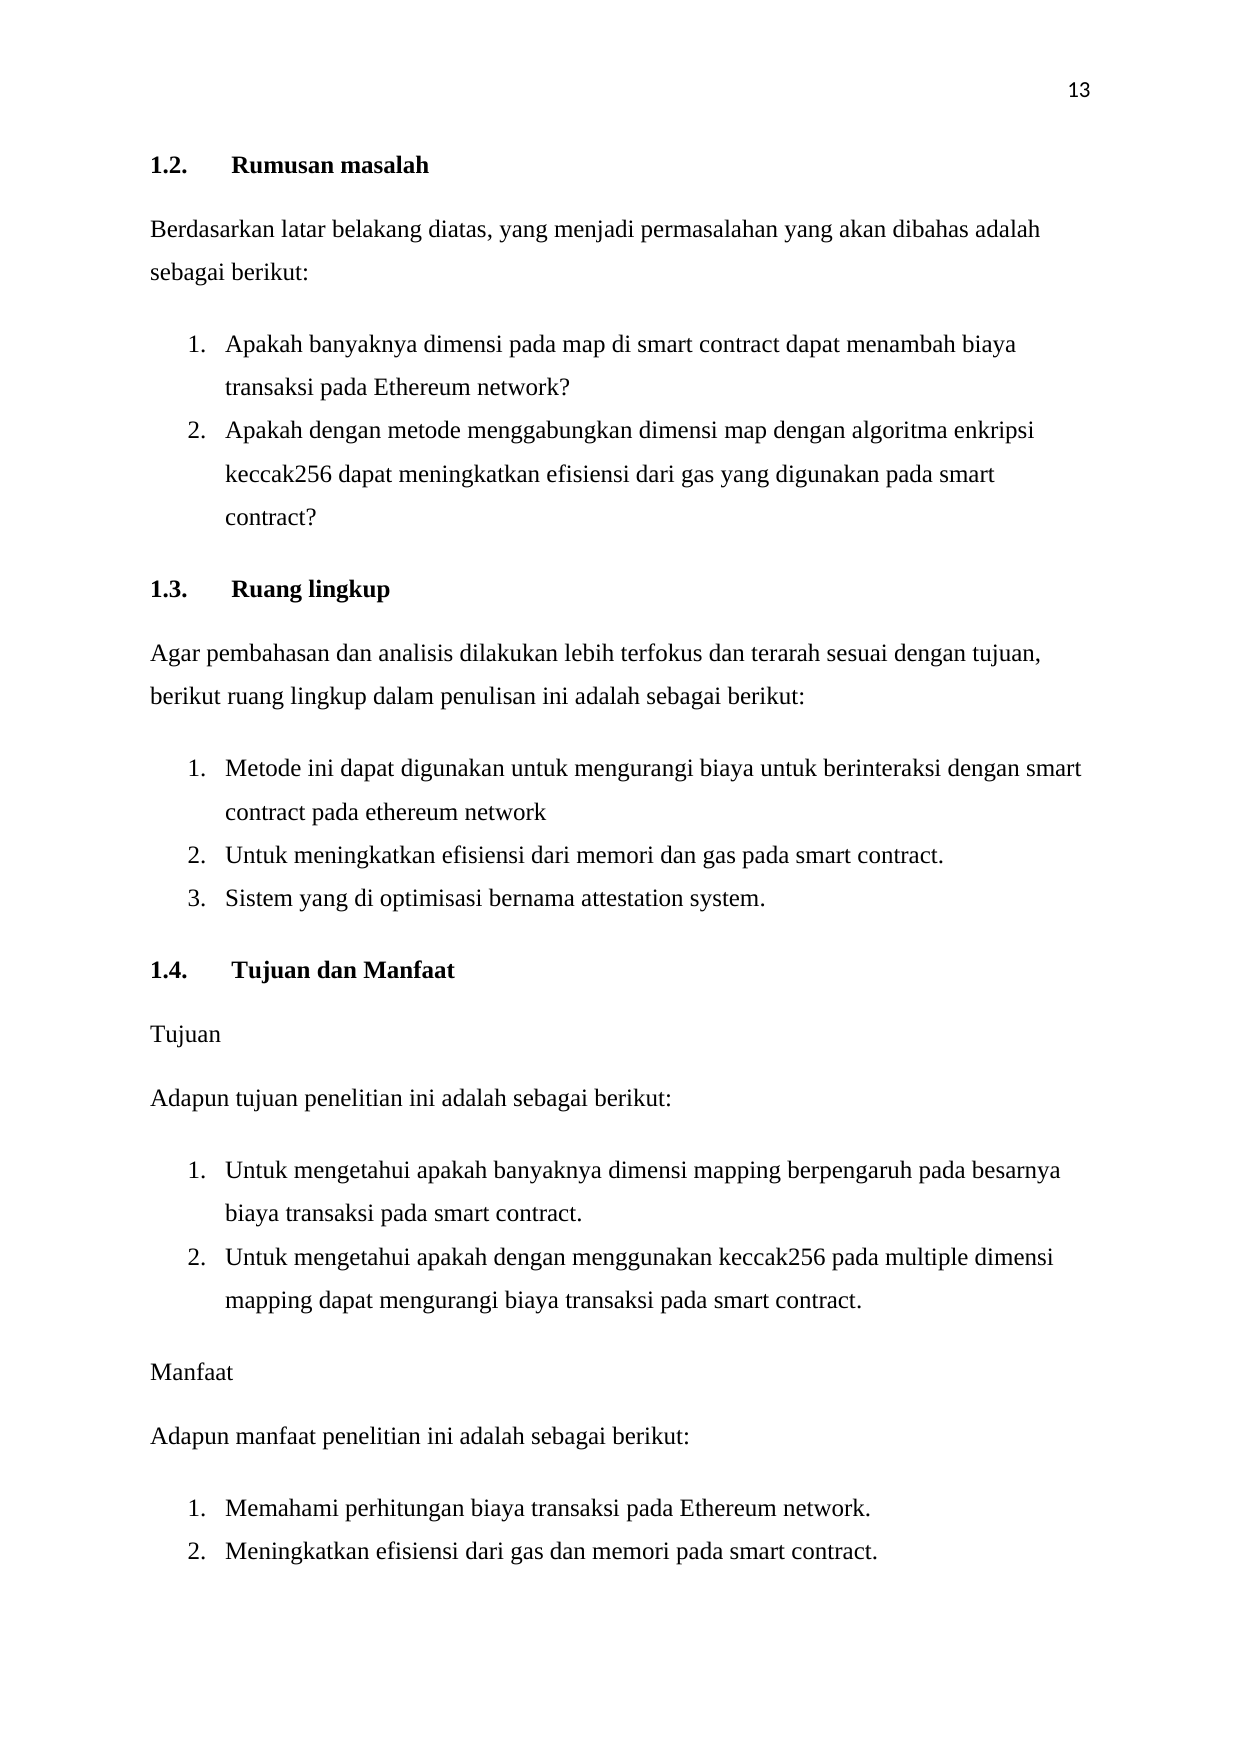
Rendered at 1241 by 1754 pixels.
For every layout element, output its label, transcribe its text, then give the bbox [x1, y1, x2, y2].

list Meningkatkan efisiensi dari gas dan memori pada smart contract. [187, 1536, 1090, 1565]
list Untuk meningkatkan efisiensi dari memori dan gas pada smart contract. [187, 840, 1090, 868]
text Agar pembahasan dan analisis dilakukan lebih terfokus dan terarah sesuai dengan tujuan, berikut ruang lingkup dalam penulisan ini adalah sebagai berikut: [150, 638, 1090, 710]
text Adapun manfaat penelitian ini adalah sebagai berikut: [150, 1421, 1090, 1450]
list Tujuan dan Manfaat [150, 955, 1090, 984]
list Apakah banyaknya dimensi pada map di smart contract dapat menambah biaya transaksi pada Ethereum network? [187, 329, 1090, 401]
list Apakah dengan metode menggabungkan dimensi map dengan algoritma enkripsi keccak256 dapat meningkatkan efisiensi dari gas yang digunakan pada smart contract? [187, 416, 1090, 531]
text Tujuan [150, 1019, 1090, 1048]
list Memahami perhitungan biaya transaksi pada Ethereum network. [187, 1493, 1090, 1522]
list Metode ini dapat digunakan untuk mengurangi biaya untuk berinteraksi dengan smart contract pada ethereum network [187, 753, 1090, 825]
text Berdasarkan latar belakang diatas, yang menjadi permasalahan yang akan dibahas adalah sebagai berikut: [150, 214, 1090, 286]
list Ruang lingkup [150, 574, 1090, 603]
text Adapun tujuan penelitian ini adalah sebagai berikut: [150, 1083, 1090, 1112]
list Rumusan masalah [150, 150, 1090, 179]
list Untuk mengetahui apakah dengan menggunakan keccak256 pada multiple dimensi mapping dapat mengurangi biaya transaksi pada smart contract. [187, 1242, 1090, 1313]
list Sistem yang di optimisasi bernama attestation system. [187, 883, 1090, 912]
list Untuk mengetahui apakah banyaknya dimensi mapping berpengaruh pada besarnya biaya transaksi pada smart contract. [187, 1155, 1090, 1227]
text Manfaat [150, 1357, 1090, 1386]
